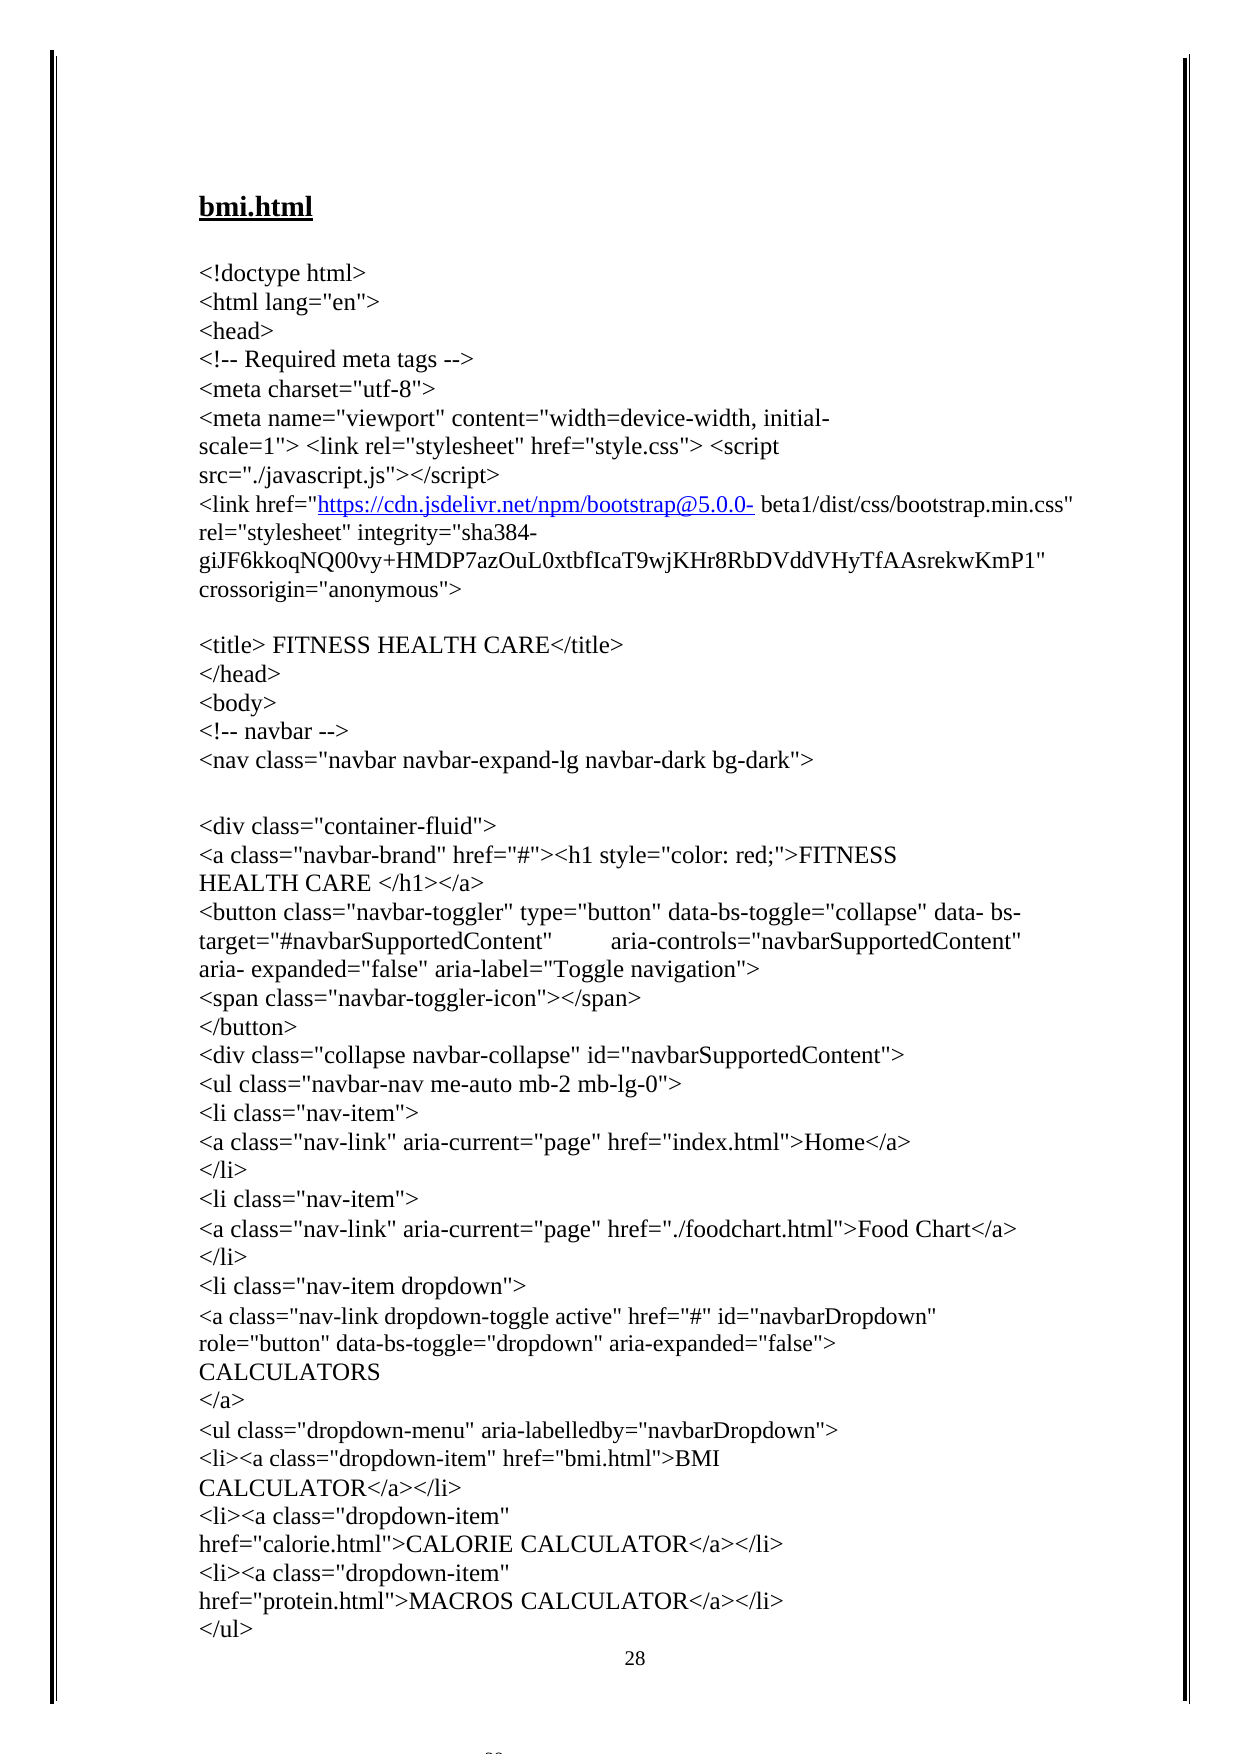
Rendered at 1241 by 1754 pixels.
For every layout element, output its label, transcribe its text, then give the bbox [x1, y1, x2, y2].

text </a> [199, 1386, 1148, 1414]
text <li><a class="dropdown-item" href="bmi.html">BMI [199, 1444, 1148, 1472]
text <!-- navbar --> [199, 717, 1148, 745]
text </button> [199, 1012, 1148, 1041]
text <button class="navbar-toggler" type="button" data-bs-toggle="collapse" data- bs- target="#navbarSupportedContent" aria-controls="navbarSupportedContent" aria- expanded="false" aria-label="Toggle navigation"> [199, 898, 1022, 983]
text <nav class="navbar navbar-expand-lg navbar-dark bg-dark"> [199, 745, 1148, 774]
text <div class="container-fluid"> [199, 811, 1148, 840]
text <meta name="viewport" content="width=device-width, initial- scale=1"> <link rel="stylesheet" href="style.css"> <script src="./javascript.js"></script> [199, 404, 832, 488]
text </ul> [199, 1614, 1148, 1643]
text <ul class="navbar-nav me-auto mb-2 mb-lg-0"> [199, 1069, 1148, 1098]
text <meta charset="utf-8"> [199, 374, 1148, 403]
text <div class="collapse navbar-collapse" id="navbarSupportedContent"> [199, 1041, 1148, 1069]
text <html lang="en"> [199, 287, 1148, 316]
text CALCULATOR</a></li> [199, 1473, 1148, 1501]
text </li> [199, 1156, 1148, 1184]
text </li> [199, 1243, 1148, 1271]
text <a class="navbar-brand" href="#"><h1 style="color: red;">FITNESS HEALTH CARE </h1></a> [199, 841, 899, 897]
text <a class="nav-link" aria-current="page" href="index.html">Home</a> [199, 1127, 1148, 1156]
text <!doctype html> [199, 258, 1148, 287]
text <li><a class="dropdown-item" href="calorie.html">CALORIE CALCULATOR</a></li> [199, 1502, 822, 1558]
text <a class="nav-link" aria-current="page" href="./foodchart.html">Food Chart</a> [199, 1214, 1148, 1243]
text <title> FITNESS HEALTH CARE</title> [199, 630, 1148, 659]
text <link href="https://cdn.jsdelivr.net/npm/bootstrap@5.0.0- beta1/dist/css/bootstrap.min.css" rel="stylesheet" integrity="sha384- giJF6kkoqNQ00vy+HMDP7azOuL0xtbfIcaT9wjKHr8RbDVddVHyTfAAsrekwKmP1" crossorigin="anonymous"> [199, 490, 1076, 602]
text <ul class="dropdown-menu" aria-labelledby="navbarDropdown"> [199, 1416, 1148, 1443]
text 28 [121, 1643, 1148, 1671]
text <li class="nav-item"> [199, 1184, 1148, 1213]
text <body> [199, 688, 1148, 716]
subtitle bmi.html [199, 189, 1148, 222]
text <span class="navbar-toggler-icon"></span> [199, 983, 1148, 1012]
text <a class="nav-link dropdown-toggle active" href="#" id="navbarDropdown" role="button" data-bs-toggle="dropdown" aria-expanded="false"> CALCULATORS [199, 1302, 939, 1386]
text <li><a class="dropdown-item" href="protein.html">MACROS CALCULATOR</a></li> [199, 1559, 822, 1614]
text <head> [199, 316, 1148, 344]
text <li class="nav-item"> [199, 1098, 1148, 1127]
text </head> [199, 659, 1148, 688]
text <!-- Required meta tags --> [199, 344, 1148, 373]
text <li class="nav-item dropdown"> [199, 1271, 1148, 1300]
